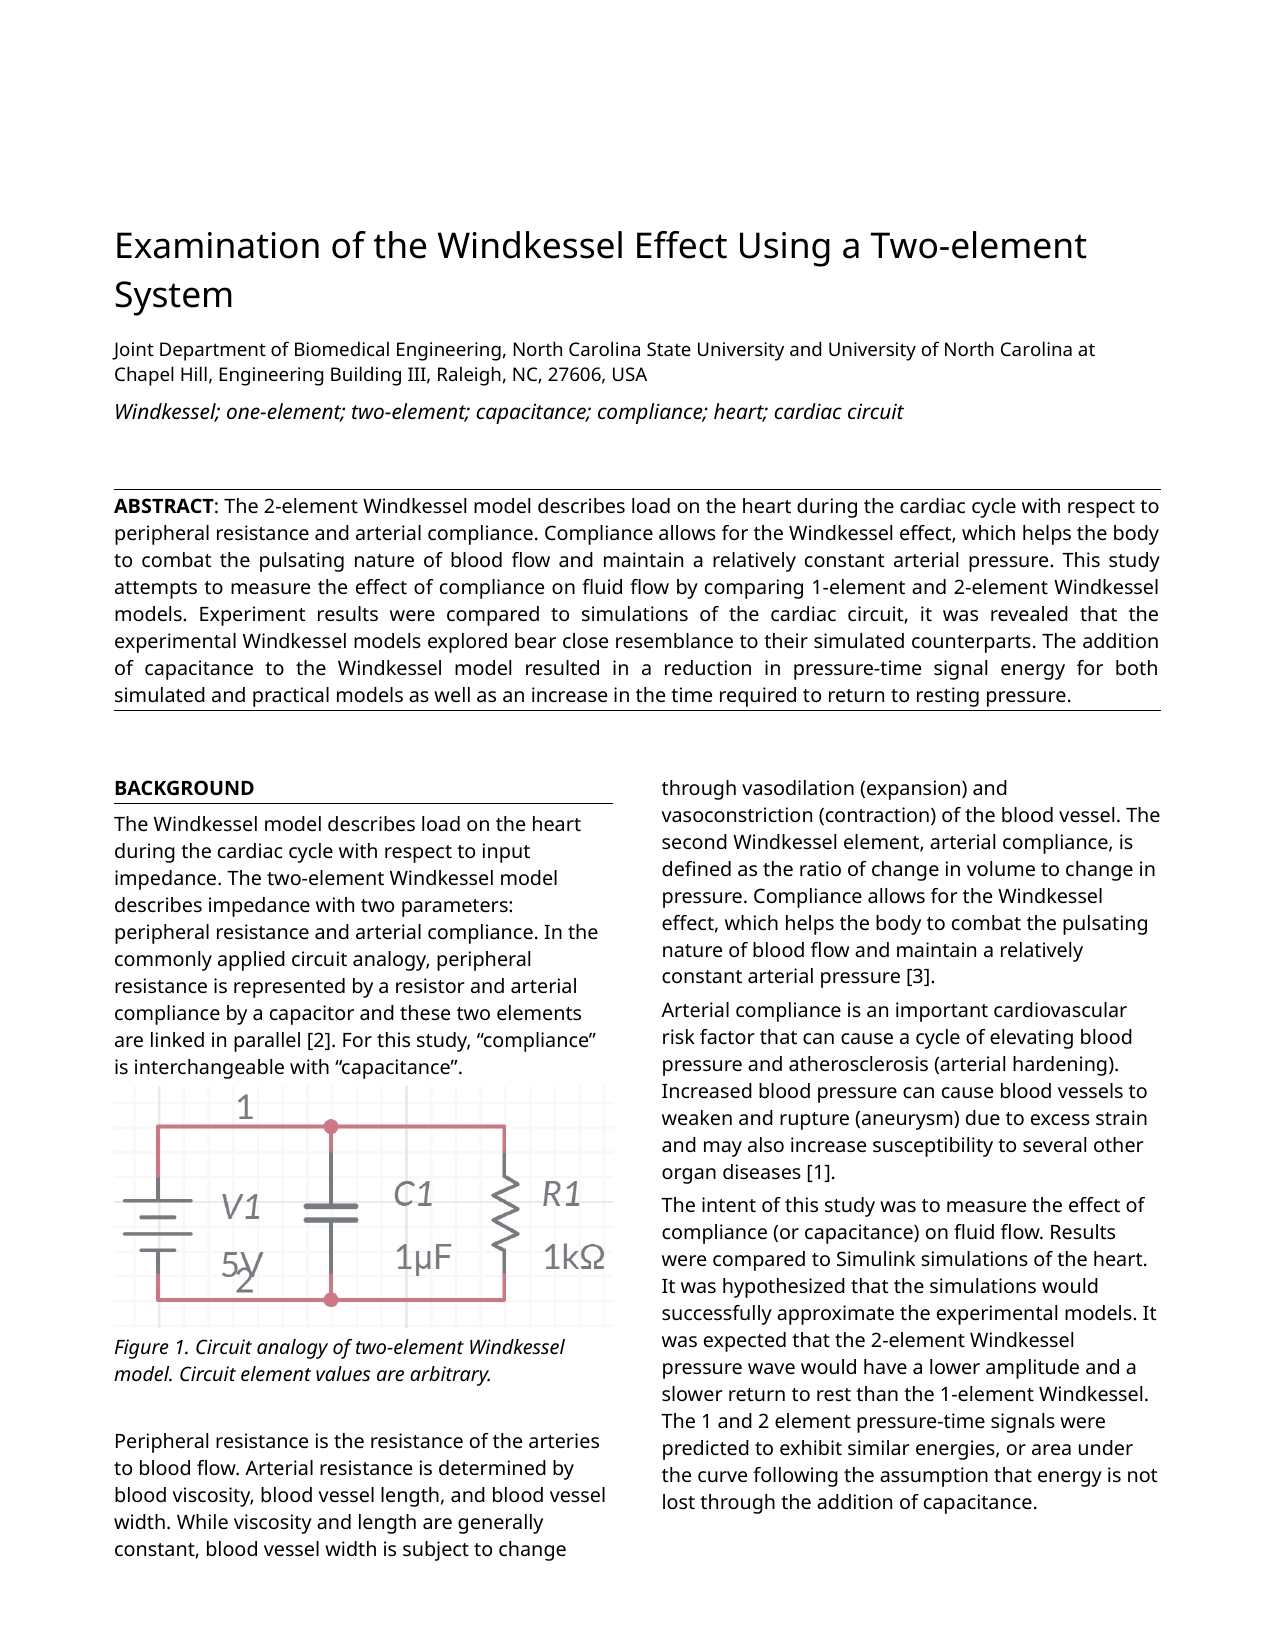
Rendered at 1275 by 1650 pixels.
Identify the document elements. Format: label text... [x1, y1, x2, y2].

text ABSTRACT: The 2-element Windkessel model describes load on the heart during the cardiac cycle with respect to peripheral resistance and arterial compliance. Compliance allows for the Windkessel effect, which helps the body to combat the pulsating nature of blood flow and maintain a relatively constant arterial pressure. This study attempts to measure the effect of compliance on fluid flow by comparing 1-element and 2-element Windkessel models. Experiment results were compared to simulations of the cardiac circuit, it was revealed that the experimental Windkessel models explored bear close resemblance to their simulated counterparts. The addition of capacitance to the Windkessel model resulted in a reduction in pressure-time signal energy for both simulated and practical models as well as an increase in the time required to return to resting pressure. [114, 490, 1161, 710]
text Peripheral resistance is the resistance of the arteries to blood flow. Arterial resistance is determined by blood viscosity, blood vessel length, and blood vessel width. While viscosity and length are generally constant, blood vessel width is subject to change through vasodilation (expansion) and vasoconstriction (contraction) of the blood vessel. The second Windkessel element, arterial compliance, is defined as the ratio of change in volume to change in pressure. Compliance allows for the Windkessel effect, which helps the body to combat the pulsating nature of blood flow and maintain a relatively constant arterial pressure [3]. [661, 774, 1161, 990]
text BACKGROUND [114, 774, 613, 803]
text The Windkessel model describes load on the heart during the cardiac cycle with respect to input impedance. The two-element Windkessel model describes impedance with two parameters: peripheral resistance and arterial compliance. In the commonly applied circuit analogy, peripheral resistance is represented by a resistor and arterial compliance by a capacitor and these two elements are linked in parallel [2]. For this study, “compliance” is interchangeable with “capacitance”. [114, 810, 613, 1080]
text Windkessel; one-element; two-element; capacitance; compliance; heart; cardiac circuit [114, 397, 1161, 426]
picture [113, 1086, 614, 1328]
title Examination of the Windkessel Effect Using a Two-element System [114, 221, 1161, 317]
text Peripheral resistance is the resistance of the arteries to blood flow. Arterial resistance is determined by blood viscosity, blood vessel length, and blood vessel width. While viscosity and length are generally constant, blood vessel width is subject to change through vasodilation (expansion) and vasoconstriction (contraction) of the blood vessel. The second Windkessel element, arterial compliance, is defined as the ratio of change in volume to change in pressure. Compliance allows for the Windkessel effect, which helps the body to combat the pulsating nature of blood flow and maintain a relatively constant arterial pressure [3]. [114, 1427, 613, 1562]
text Joint Department of Biomedical Engineering, North Carolina State University and University of North Carolina at Chapel Hill, Engineering Building III, Raleigh, NC, 27606, USA [114, 336, 1161, 387]
text The intent of this study was to measure the effect of compliance (or capacitance) on fluid flow. Results were compared to Simulink simulations of the heart. It was hypothesized that the simulations would successfully approximate the experimental models. It was expected that the 2-element Windkessel pressure wave would have a lower amplitude and a slower return to rest than the 1-element Windkessel. The 1 and 2 element pressure-time signals were predicted to exhibit similar energies, or area under the curve following the assumption that energy is not lost through the addition of capacitance. [661, 1191, 1161, 1515]
text Figure 1. Circuit analogy of two-element Windkessel model. Circuit element values are arbitrary. [114, 1334, 613, 1388]
text Arterial compliance is an important cardiovascular risk factor that can cause a cycle of elevating blood pressure and atherosclerosis (arterial hardening). Increased blood pressure can cause blood vessels to weaken and rupture (aneurysm) due to excess strain and may also increase susceptibility to several other organ diseases [1]. [661, 996, 1161, 1185]
